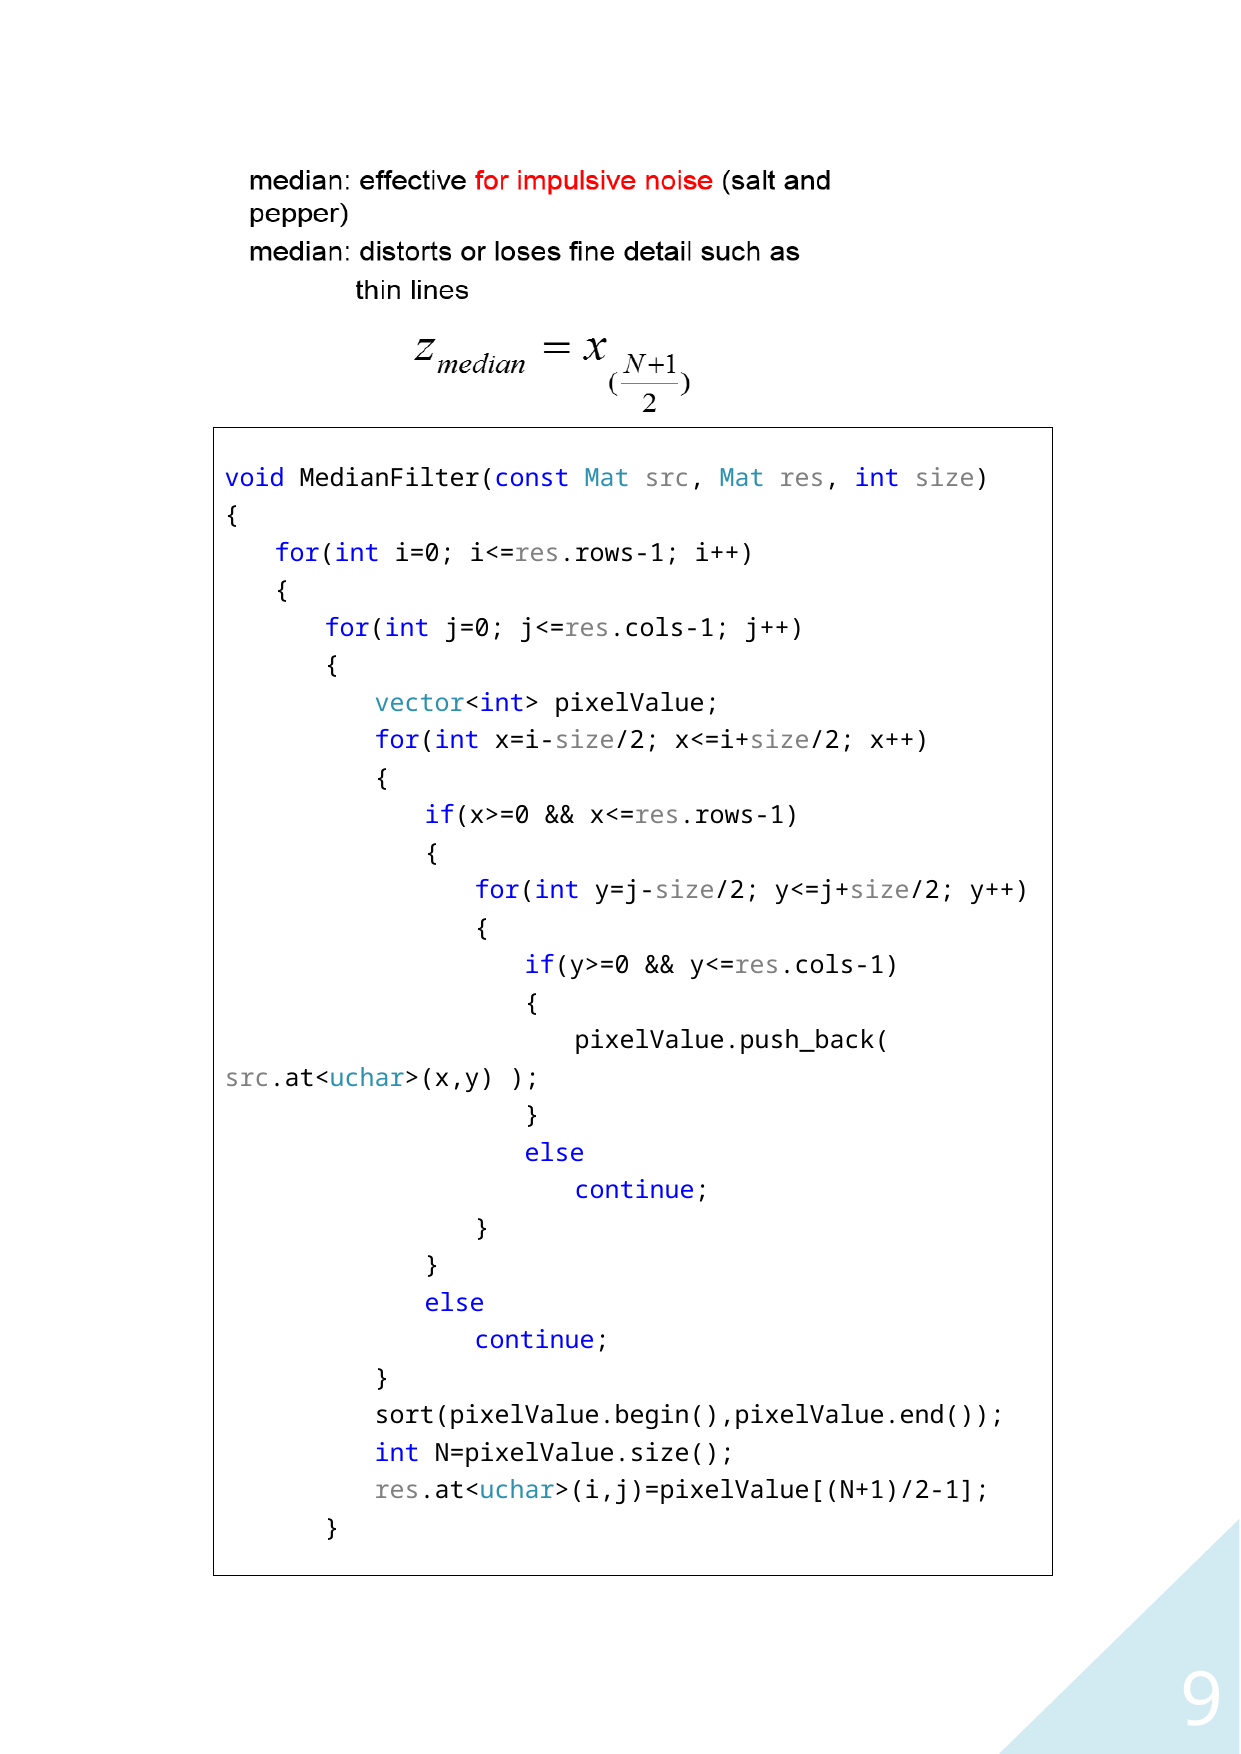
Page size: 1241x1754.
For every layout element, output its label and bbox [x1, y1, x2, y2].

table_header [214, 428, 1052, 1575]
picture [237, 164, 843, 419]
